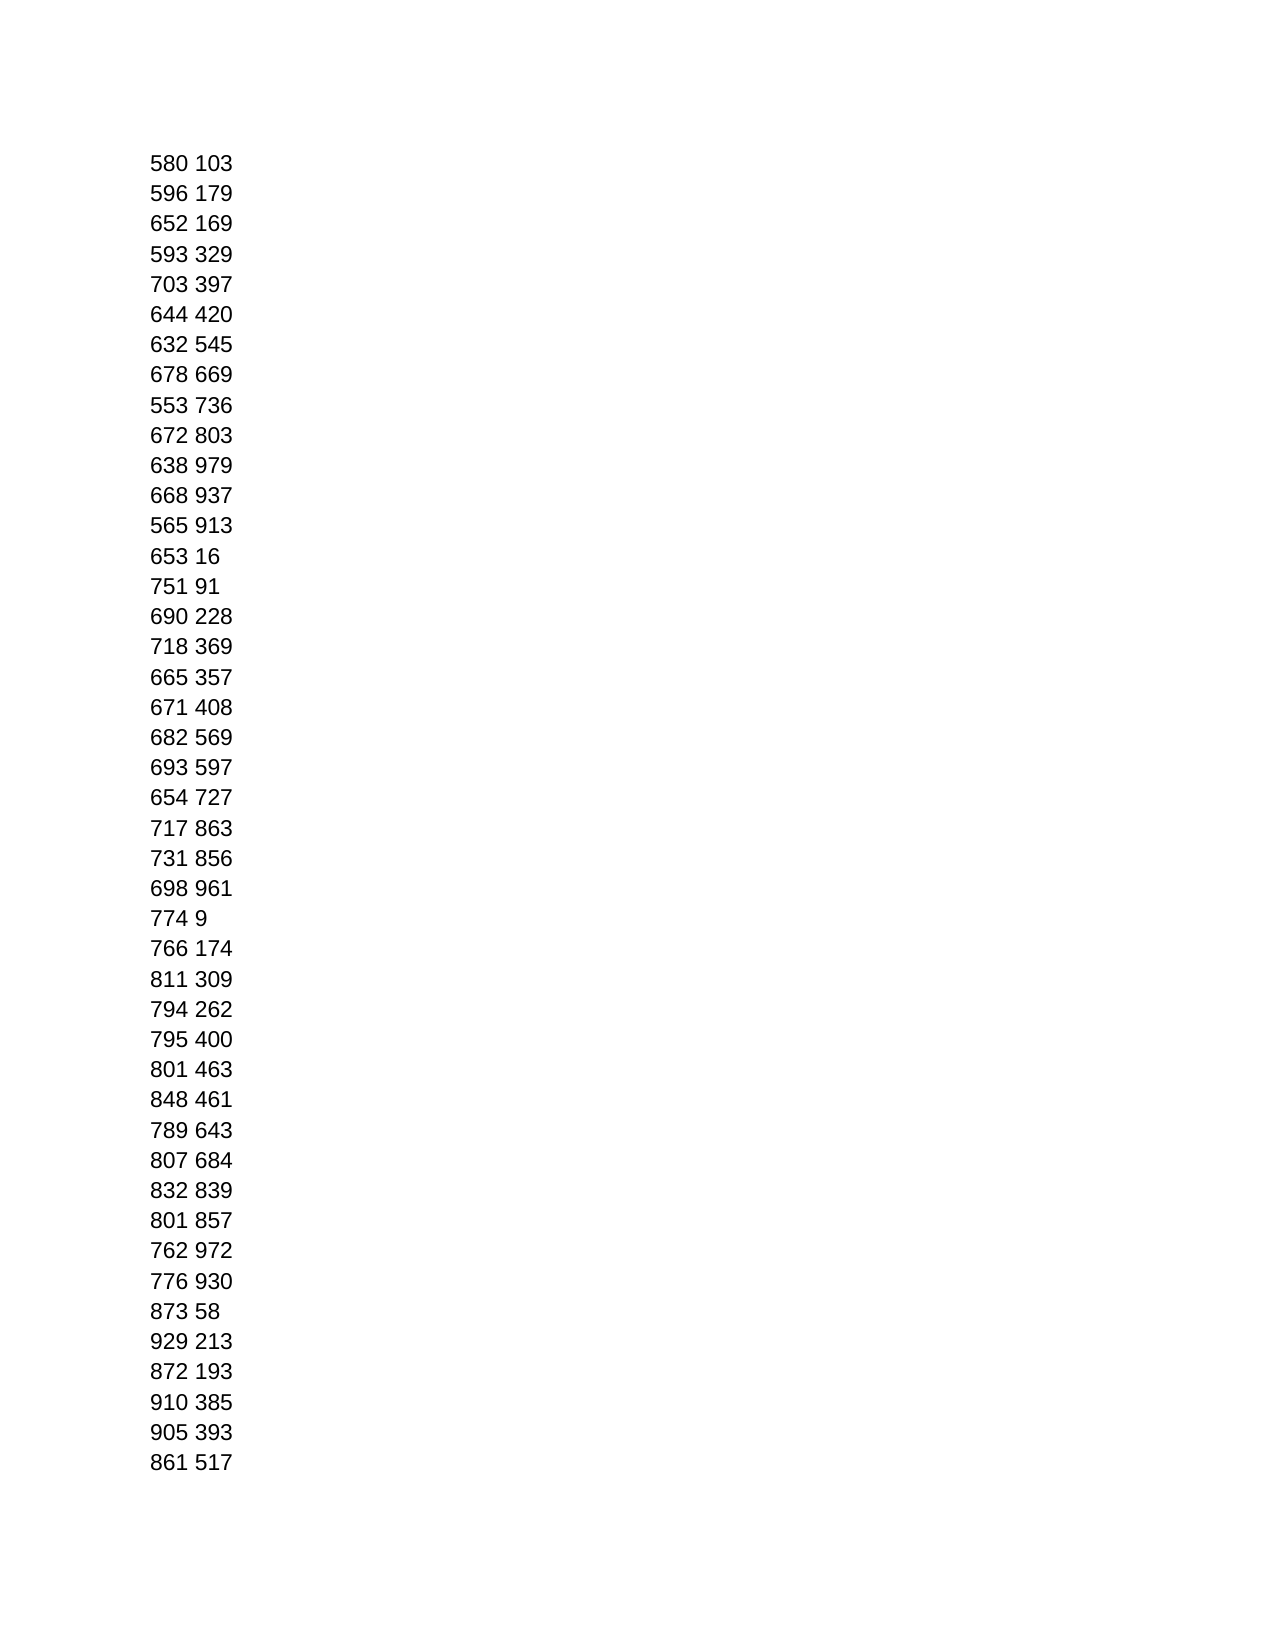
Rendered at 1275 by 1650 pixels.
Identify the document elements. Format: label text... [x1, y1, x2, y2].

text 654 727 [150, 784, 1125, 811]
text 774 9 [150, 905, 1125, 932]
text 776 930 [150, 1268, 1125, 1294]
text 671 408 [150, 694, 1125, 720]
text 580 103 [150, 150, 1125, 176]
text 789 643 [150, 1117, 1125, 1143]
text 807 684 [150, 1147, 1125, 1173]
text 848 461 [150, 1086, 1125, 1113]
text 703 397 [150, 271, 1125, 297]
text 795 400 [150, 1026, 1125, 1052]
text 718 369 [150, 633, 1125, 660]
text 905 393 [150, 1419, 1125, 1445]
text 678 669 [150, 361, 1125, 388]
text 632 545 [150, 331, 1125, 358]
text 553 736 [150, 392, 1125, 418]
text 801 463 [150, 1056, 1125, 1083]
text 638 979 [150, 452, 1125, 478]
text 698 961 [150, 875, 1125, 901]
text 653 16 [150, 543, 1125, 569]
text 690 228 [150, 603, 1125, 629]
text 731 856 [150, 845, 1125, 871]
text 668 937 [150, 482, 1125, 509]
text 872 193 [150, 1358, 1125, 1385]
text 717 863 [150, 814, 1125, 841]
text 929 213 [150, 1328, 1125, 1354]
text 682 569 [150, 724, 1125, 750]
text 873 58 [150, 1298, 1125, 1324]
text 693 597 [150, 754, 1125, 781]
text 811 309 [150, 966, 1125, 992]
text 766 174 [150, 935, 1125, 962]
text 652 169 [150, 210, 1125, 237]
text 672 803 [150, 422, 1125, 448]
text 593 329 [150, 241, 1125, 267]
text 762 972 [150, 1237, 1125, 1264]
text 861 517 [150, 1449, 1125, 1475]
text 565 913 [150, 512, 1125, 539]
text 644 420 [150, 301, 1125, 327]
text 801 857 [150, 1207, 1125, 1234]
text 751 91 [150, 573, 1125, 599]
text 910 385 [150, 1388, 1125, 1415]
text 832 839 [150, 1177, 1125, 1203]
text 665 357 [150, 663, 1125, 690]
text 794 262 [150, 996, 1125, 1022]
text 596 179 [150, 180, 1125, 207]
